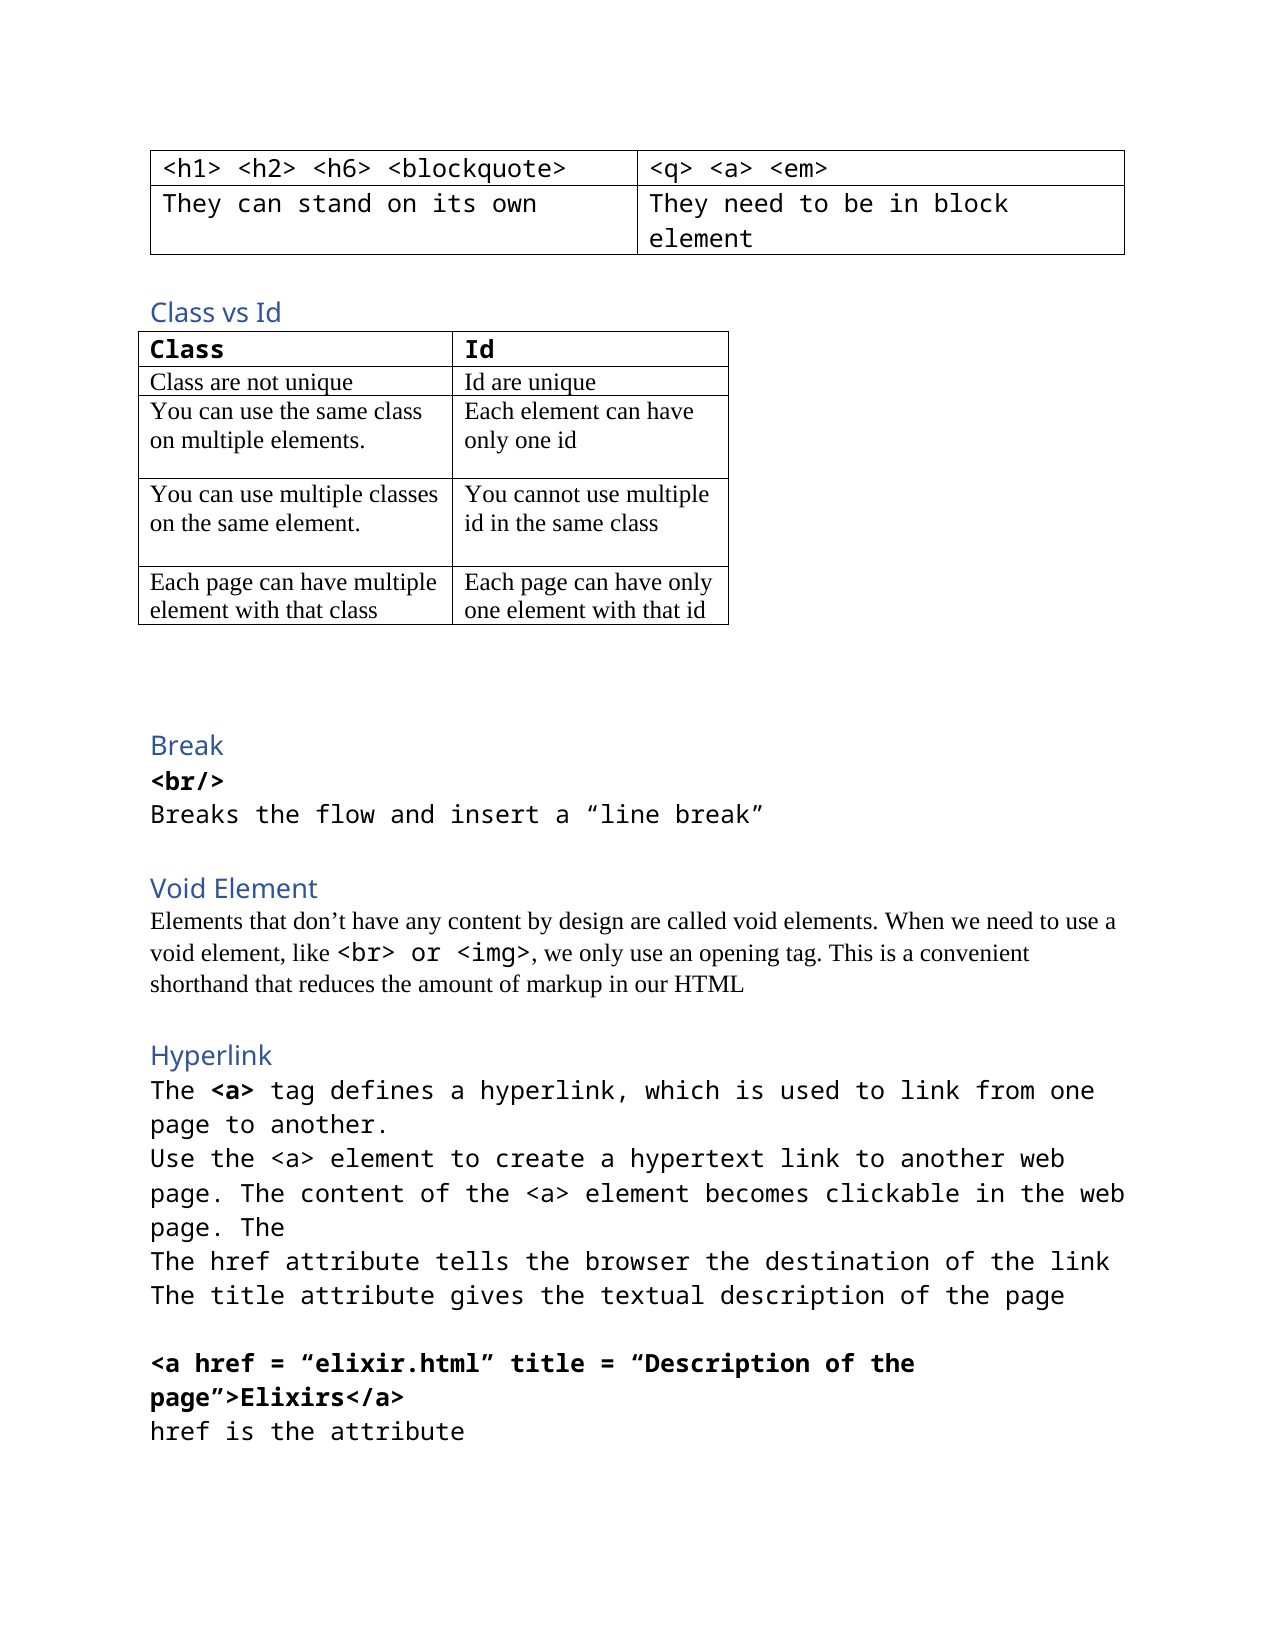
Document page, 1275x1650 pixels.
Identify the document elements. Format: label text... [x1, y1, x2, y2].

subtitle Void Element [150, 869, 1125, 906]
table_cell Each page can have only one element with that id [453, 567, 728, 624]
text <a href = “elixir.html” title = “Description of the page”>Elixirs</a> [150, 1346, 1125, 1414]
table_cell They can stand on its own [151, 186, 637, 254]
table_header Class [139, 332, 452, 366]
table_cell You can use multiple classes on the same element. [139, 479, 452, 566]
table_cell You cannot use multiple id in the same class [453, 479, 728, 566]
subtitle Hyperlink [150, 1036, 1125, 1073]
text <br/> [150, 763, 1125, 797]
text href is the attribute [150, 1414, 1125, 1448]
table_header Id [453, 332, 728, 366]
table_cell <q> <a> <em> [638, 151, 1124, 185]
table_cell Each element can have only one id [453, 396, 728, 478]
table_cell <h1> <h2> <h6> <blockquote> [151, 151, 637, 185]
text Use the <a> element to create a hypertext link to another web page. The content of the <a> element becomes clickable in the web page. The [150, 1141, 1125, 1243]
text Elements that don’t have any content by design are called void elements. When we need to use a void element, like <br> or <img>, we only use an opening tag. This is a convenient shorthand that reduces the amount of markup in our HTML [150, 906, 1125, 998]
table_cell They need to be in block element [638, 186, 1124, 254]
table_cell Each page can have multiple element with that class [139, 567, 452, 624]
table_cell You can use the same class on multiple elements. [139, 396, 452, 478]
subtitle Class vs Id [150, 293, 1125, 330]
text The <a> tag defines a hyperlink, which is used to link from one page to another. [150, 1073, 1125, 1141]
subtitle Break [150, 726, 1125, 763]
text The title attribute gives the textual description of the page [150, 1277, 1125, 1311]
table_cell Class are not unique [139, 367, 452, 395]
table_cell Id are unique [453, 367, 728, 395]
text Breaks the flow and insert a “line break” [150, 797, 1125, 831]
text The href attribute tells the browser the destination of the link [150, 1243, 1125, 1277]
